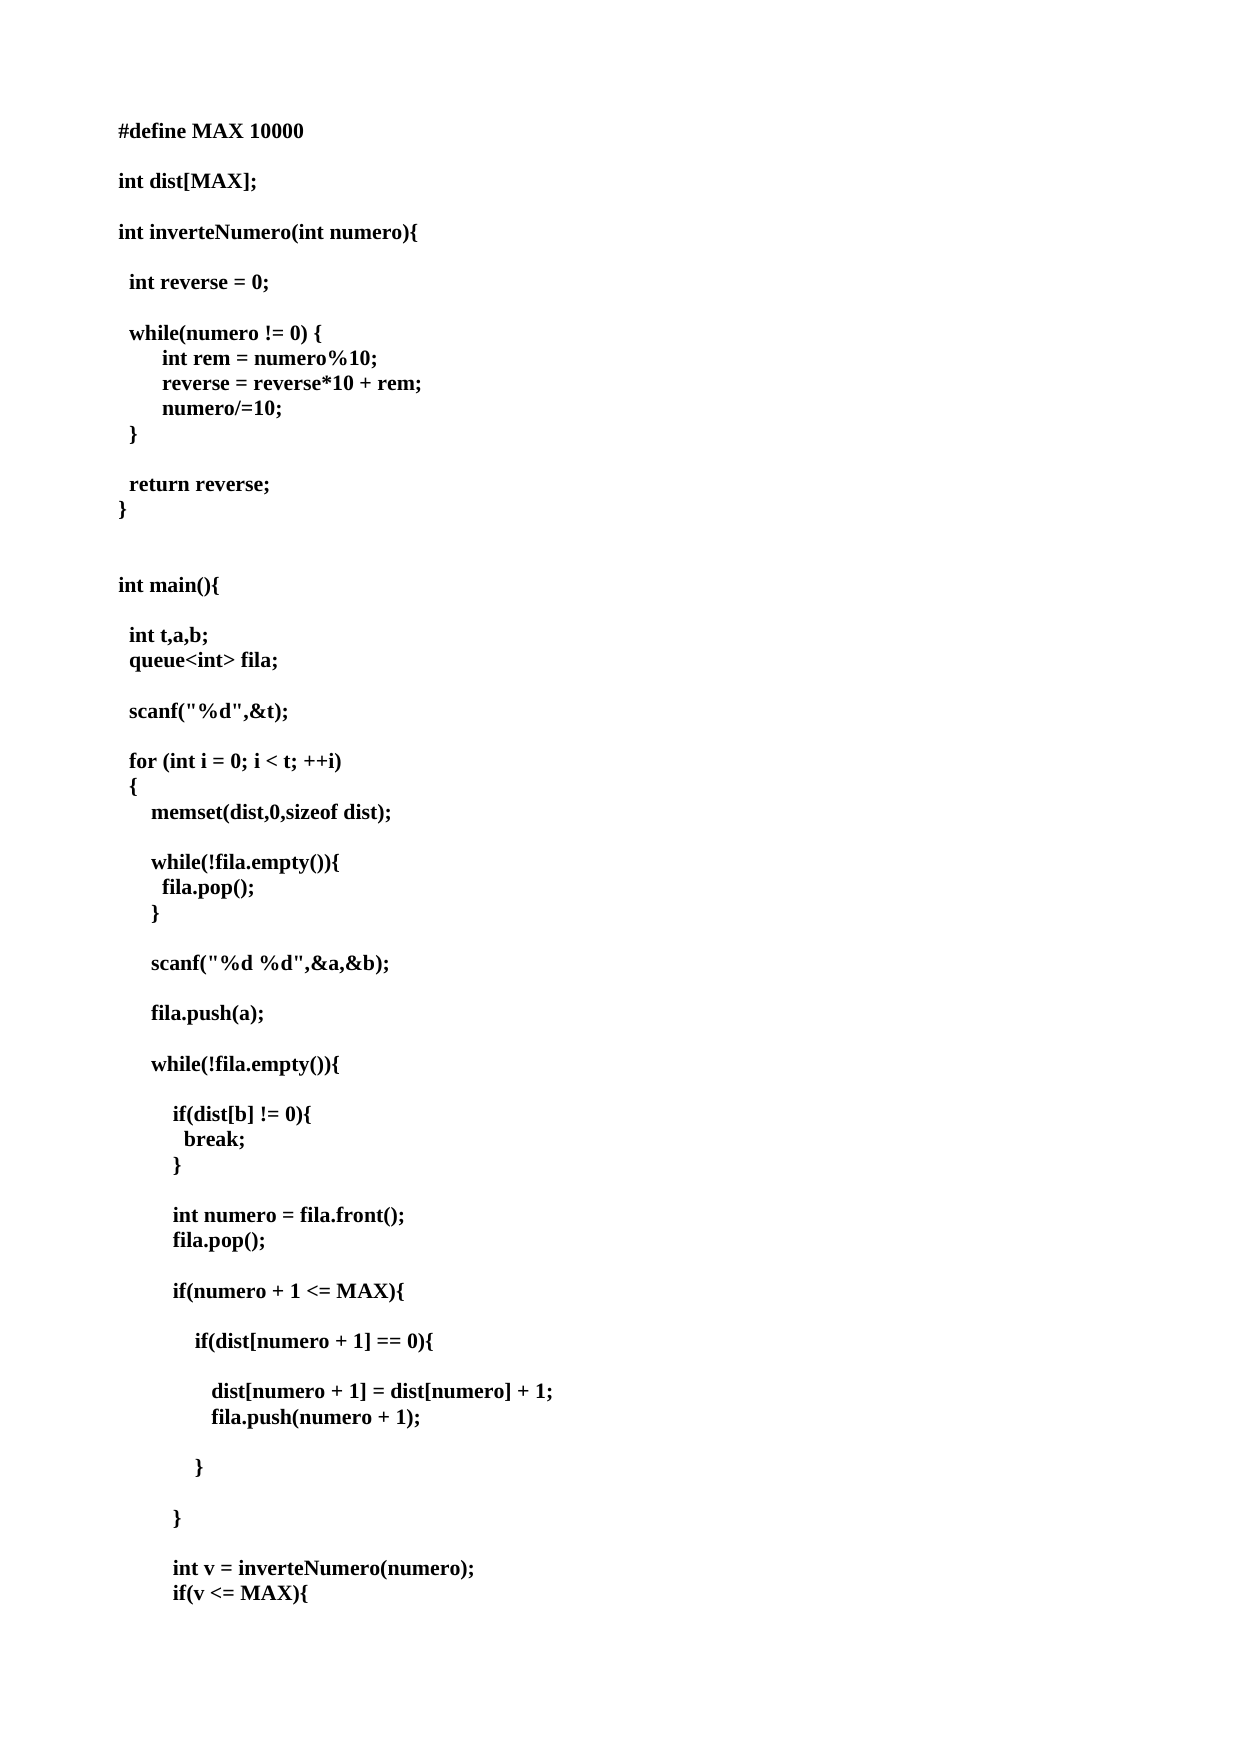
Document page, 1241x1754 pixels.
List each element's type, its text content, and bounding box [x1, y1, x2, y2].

text numero/=10; [118, 395, 1122, 421]
text } [118, 496, 1122, 521]
text { [118, 773, 1122, 799]
text if(numero + 1 <= MAX){ [118, 1278, 1122, 1303]
text return reverse; [118, 471, 1122, 496]
text fila.push(a); [118, 1000, 1122, 1026]
text int numero = fila.front(); [118, 1202, 1122, 1227]
text fila.push(numero + 1); [118, 1404, 1122, 1429]
text } [118, 1504, 1122, 1530]
text memset(dist,0,sizeof dist); [118, 799, 1122, 824]
text if(v <= MAX){ [118, 1580, 1122, 1605]
text } [118, 1152, 1122, 1177]
text #define MAX 10000 [118, 118, 1122, 143]
text while(!fila.empty()){ [118, 849, 1122, 874]
text break; [118, 1126, 1122, 1152]
text reverse = reverse*10 + rem; [118, 370, 1122, 395]
text fila.pop(); [118, 874, 1122, 899]
text int rem = numero%10; [118, 345, 1122, 370]
text int v = inverteNumero(numero); [118, 1555, 1122, 1580]
text int main(){ [118, 572, 1122, 597]
text int t,a,b; [118, 622, 1122, 647]
text } [118, 899, 1122, 925]
text int inverteNumero(int numero){ [118, 219, 1122, 244]
text while(numero != 0) { [118, 320, 1122, 345]
text int dist[MAX]; [118, 168, 1122, 194]
text int reverse = 0; [118, 269, 1122, 294]
text while(!fila.empty()){ [118, 1051, 1122, 1076]
text scanf("%d",&t); [118, 698, 1122, 723]
text for (int i = 0; i < t; ++i) [118, 748, 1122, 773]
text if(dist[numero + 1] == 0){ [118, 1328, 1122, 1353]
text fila.pop(); [118, 1227, 1122, 1252]
text if(dist[b] != 0){ [118, 1101, 1122, 1126]
text dist[numero + 1] = dist[numero] + 1; [118, 1378, 1122, 1404]
text scanf("%d %d",&a,&b); [118, 950, 1122, 975]
text } [118, 421, 1122, 446]
text queue<int> fila; [118, 647, 1122, 673]
text } [118, 1454, 1122, 1479]
